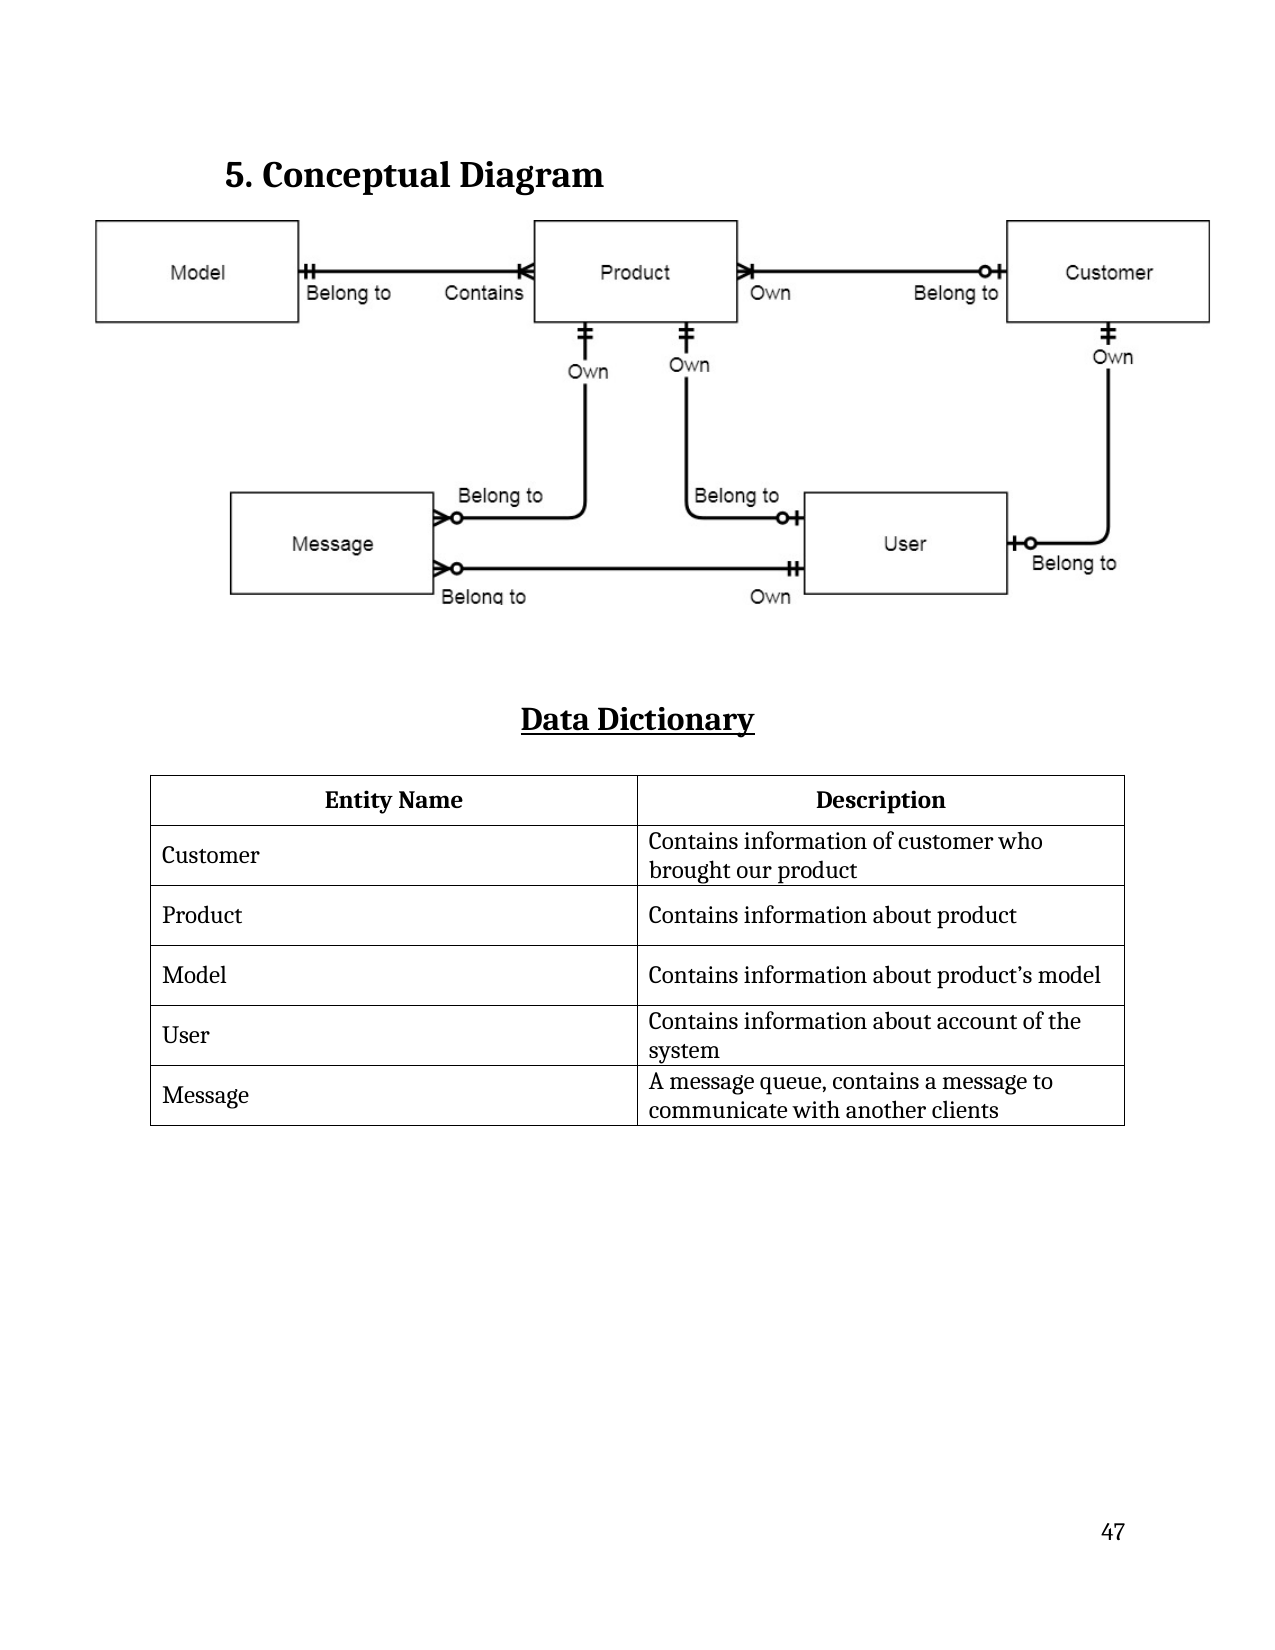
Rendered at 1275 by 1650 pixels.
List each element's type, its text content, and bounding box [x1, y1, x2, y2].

table_cell Message [151, 1066, 637, 1125]
text Data Dictionary [150, 700, 1125, 739]
table_cell Model [151, 946, 637, 1005]
table_cell Product [151, 886, 637, 945]
table_cell A message queue, contains a message to communicate with another clients [638, 1066, 1124, 1125]
table_cell User [151, 1006, 637, 1065]
table_cell Contains information of customer who brought our product [638, 826, 1124, 885]
picture [95, 220, 1211, 605]
table_cell Customer [151, 826, 637, 885]
table_header Description [638, 776, 1124, 825]
table_cell Contains information about product [638, 886, 1124, 945]
table_cell Contains information about account of the system [638, 1006, 1124, 1065]
subtitle Conceptual Diagram [225, 154, 1125, 197]
table_cell Contains information about product’s model [638, 946, 1124, 1005]
table_header Entity Name [151, 776, 637, 825]
